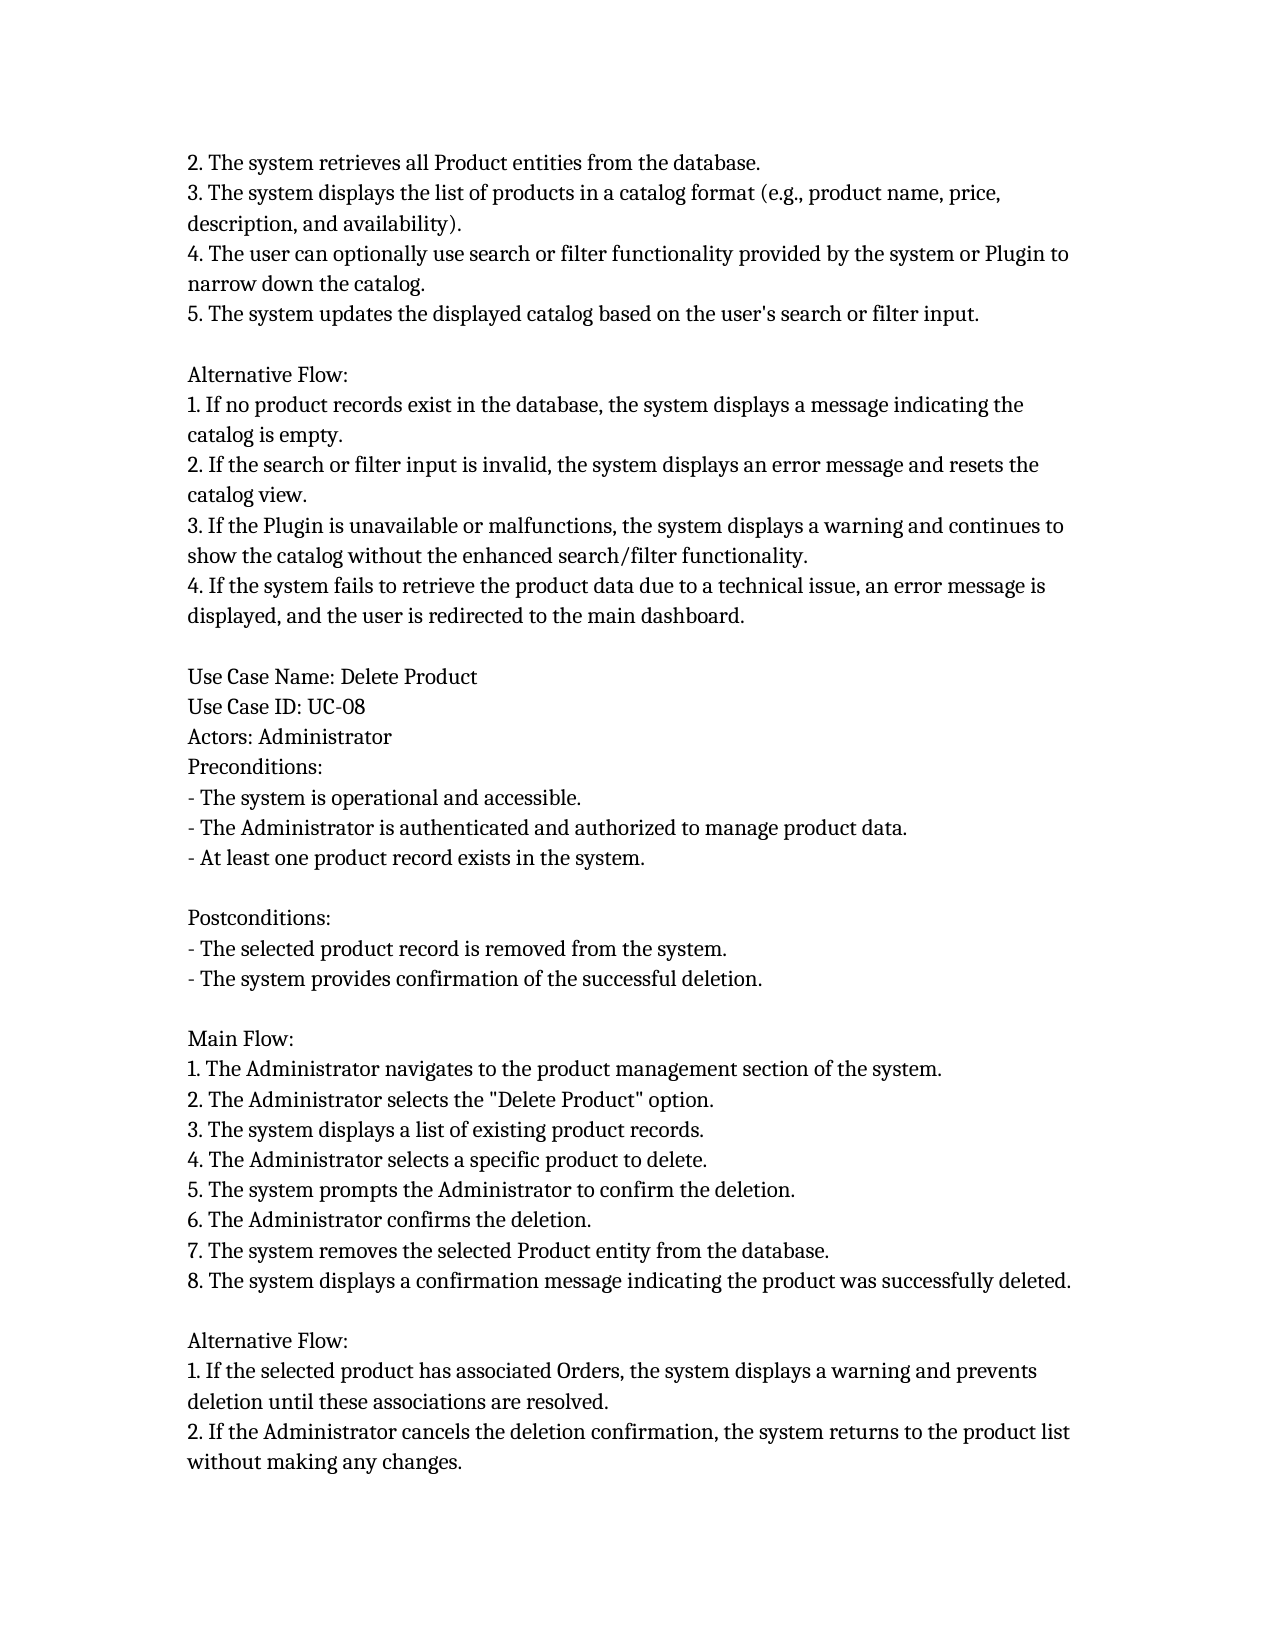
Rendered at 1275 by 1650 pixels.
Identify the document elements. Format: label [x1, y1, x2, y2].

text [187, 150, 1087, 1475]
